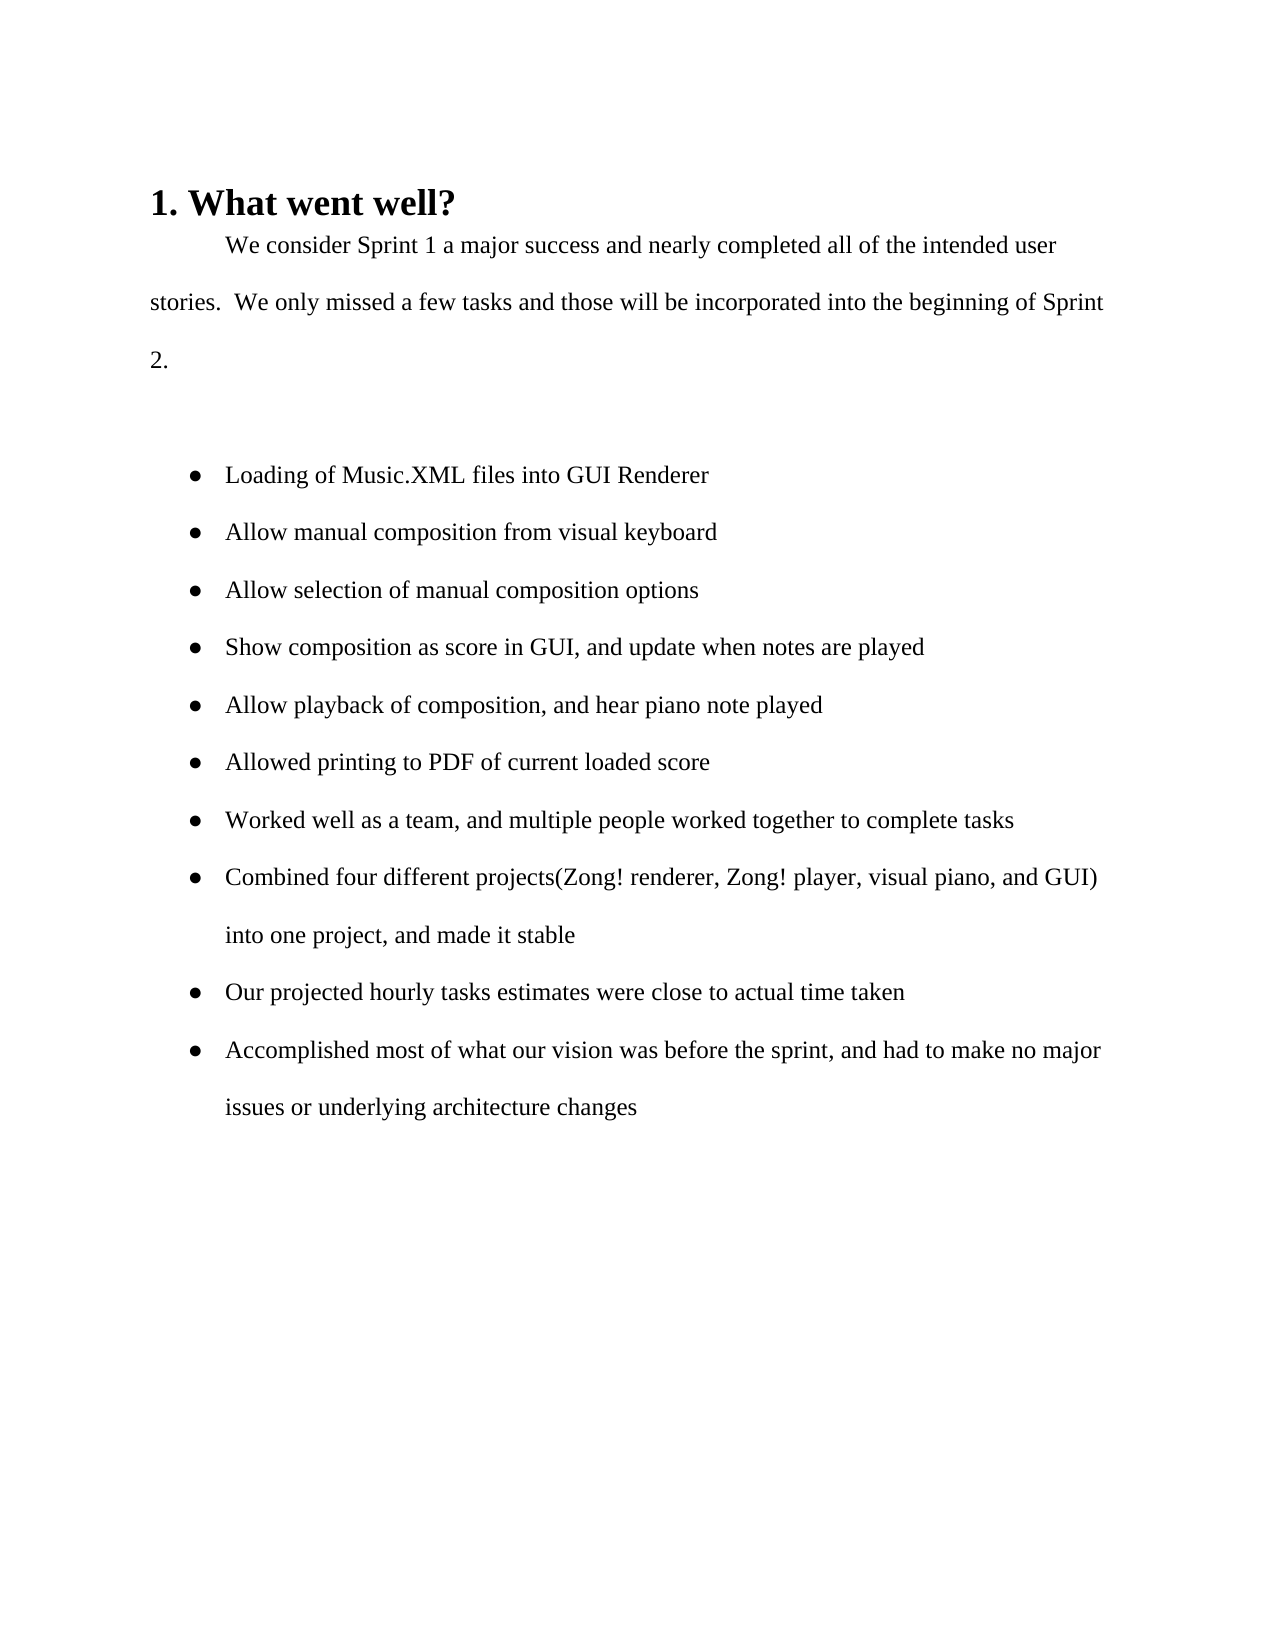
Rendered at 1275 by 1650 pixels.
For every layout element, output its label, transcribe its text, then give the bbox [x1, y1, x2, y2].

list Loading of Music.XML files into GUI Renderer [188, 460, 1125, 488]
list Allowed printing to PDF of current loaded score [188, 747, 1125, 776]
list Our projected hourly tasks estimates were close to actual time taken [188, 977, 1125, 1006]
list Allow manual composition from visual keyboard [188, 517, 1125, 546]
list Combined four different projects(Zong! renderer, Zong! player, visual piano, and GUI) into one project, and made it stable [188, 862, 1125, 948]
list What went well? [150, 180, 1125, 223]
text We consider Sprint 1 a major success and nearly completed all of the intended user stories. We only missed a few tasks and those will be incorporated into the beginning of Sprint 2. [150, 230, 1125, 373]
list Worked well as a team, and multiple people worked together to complete tasks [188, 805, 1125, 833]
list Allow playback of composition, and hear piano note played [188, 690, 1125, 718]
list Show composition as score in GUI, and update when notes are played [188, 632, 1125, 661]
list Allow selection of manual composition options [188, 575, 1125, 603]
list Accomplished most of what our vision was before the sprint, and had to make no major issues or underlying architecture changes [188, 1035, 1125, 1121]
